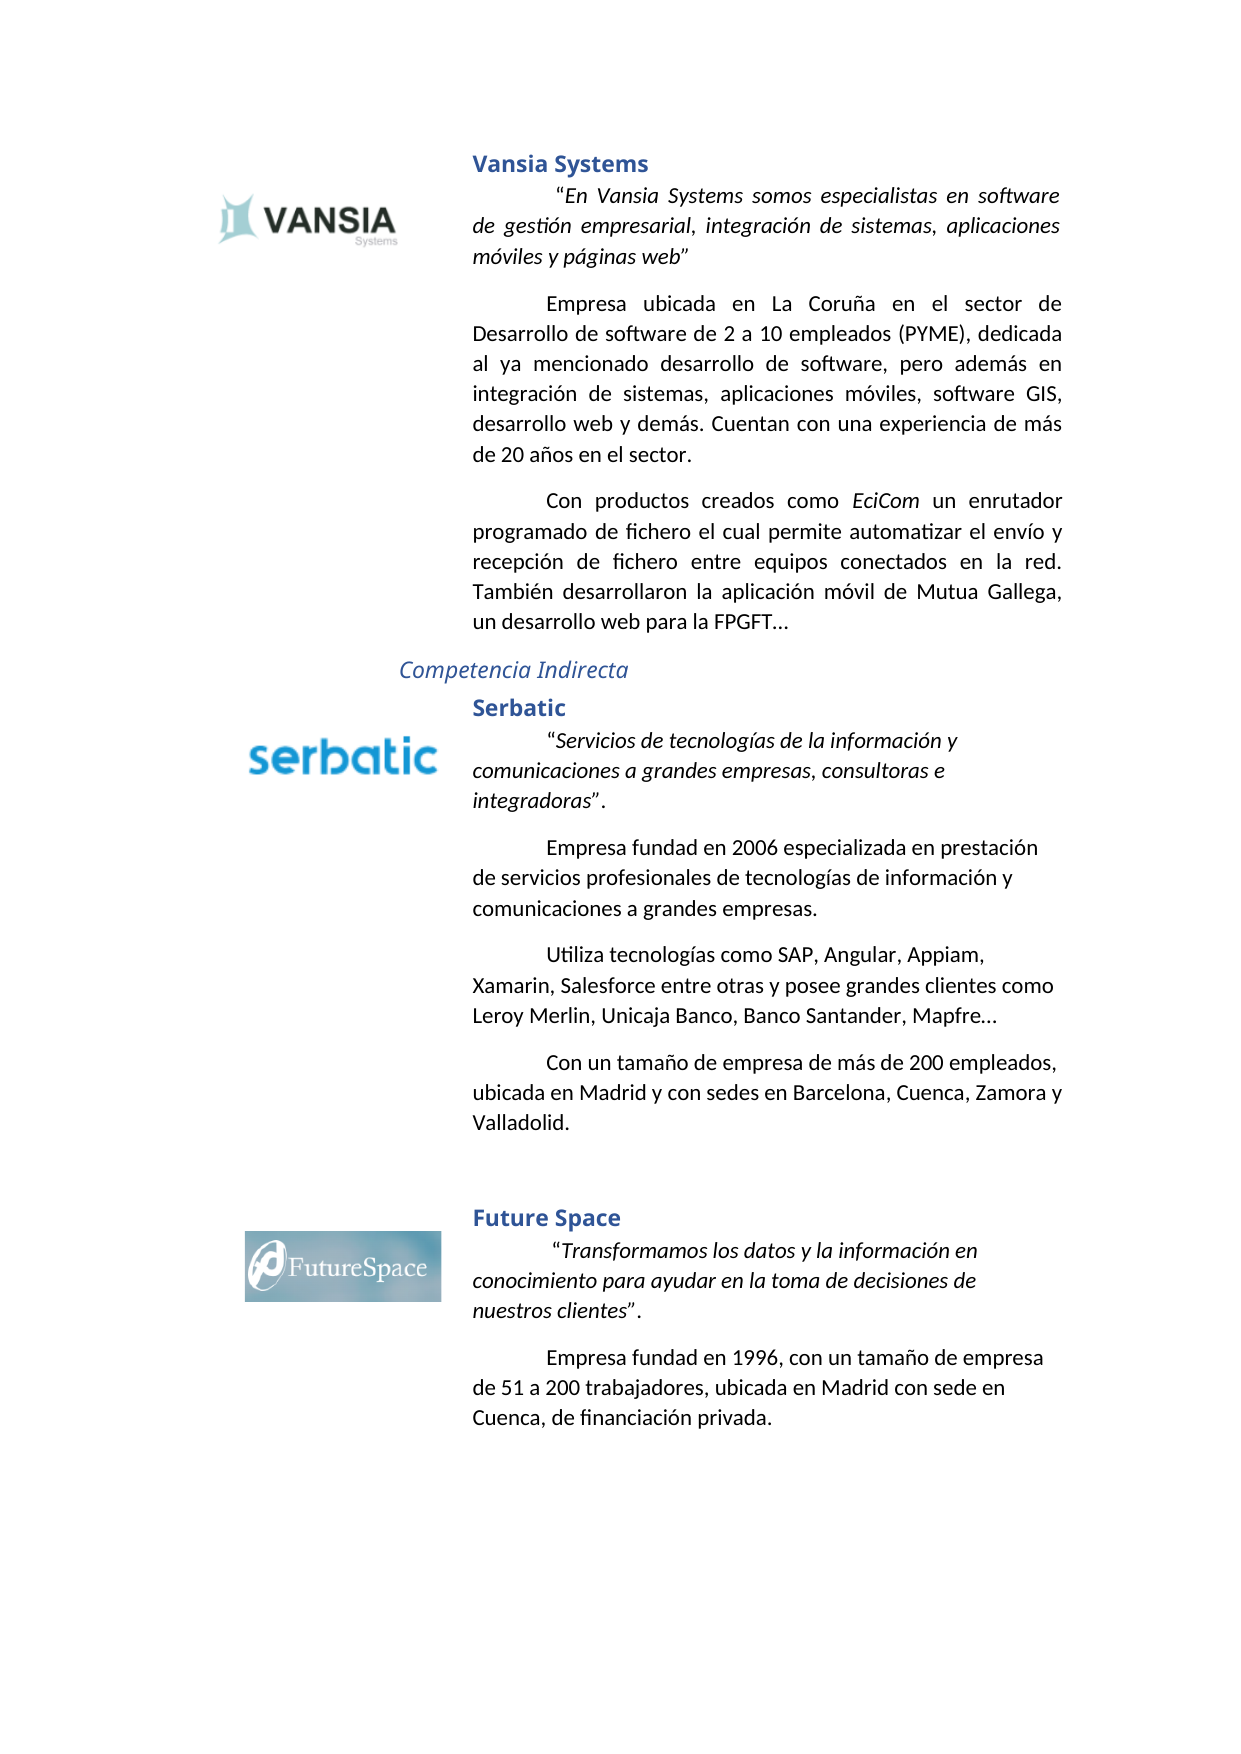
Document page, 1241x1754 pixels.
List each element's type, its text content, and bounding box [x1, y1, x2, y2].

subtitle Serbatic [177, 692, 1063, 723]
text Con productos creados como EciCom un enrutador programado de fichero el cual permite automatizar el envío y recepción de fichero entre equipos conectados en la red. También desarrollaron la aplicación móvil de Mutua Gallega, un desarrollo web para la FPGFT… [472, 487, 1063, 635]
text Empresa fundad en 2006 especializada en prestación de servicios profesionales de tecnologías de información y comunicaciones a grandes empresas. [472, 833, 1063, 922]
text “Transformamos los datos y la información en conocimiento para ayudar en la toma de decisiones de nuestros clientes”. [472, 1236, 1063, 1324]
text Con un tamaño de empresa de más de 200 empleados, ubicada en Madrid y con sedes en Barcelona, Cuenca, Zamora y Valladolid. [472, 1048, 1063, 1136]
subtitle Vansia Systems [177, 148, 1063, 179]
picture [208, 183, 418, 256]
text Empresa ubicada en La Coruña en el sector de Desarrollo de software de 2 a 10 empleados (PYME), dedicada al ya mencionado desarrollo de software, pero además en integración de sistemas, aplicaciones móviles, software GIS, desarrollo web y demás. Cuentan con una experiencia de más de 20 años en el sector. [472, 289, 1063, 468]
text Empresa fundad en 1996, con un tamaño de empresa de 51 a 200 trabajadores, ubicada en Madrid con sede en Cuenca, de financiación privada. [472, 1343, 1063, 1431]
text “En Vansia Systems somos especialistas en software de gestión empresarial, integración de sistemas, aplicaciones móviles y páginas web” [472, 181, 1063, 270]
subtitle Future Space [177, 1202, 1063, 1233]
subtitle Competencia Indirecta [177, 654, 1063, 686]
picture [244, 1231, 442, 1302]
picture [240, 727, 448, 789]
text Utiliza tecnologías como SAP, Angular, Appiam, Xamarin, Salesforce entre otras y posee grandes clientes como Leroy Merlin, Unicaja Banco, Banco Santander, Mapfre… [472, 941, 1063, 1029]
text “Servicios de tecnologías de la información y comunicaciones a grandes empresas, consultoras e integradoras”. [472, 726, 1063, 814]
